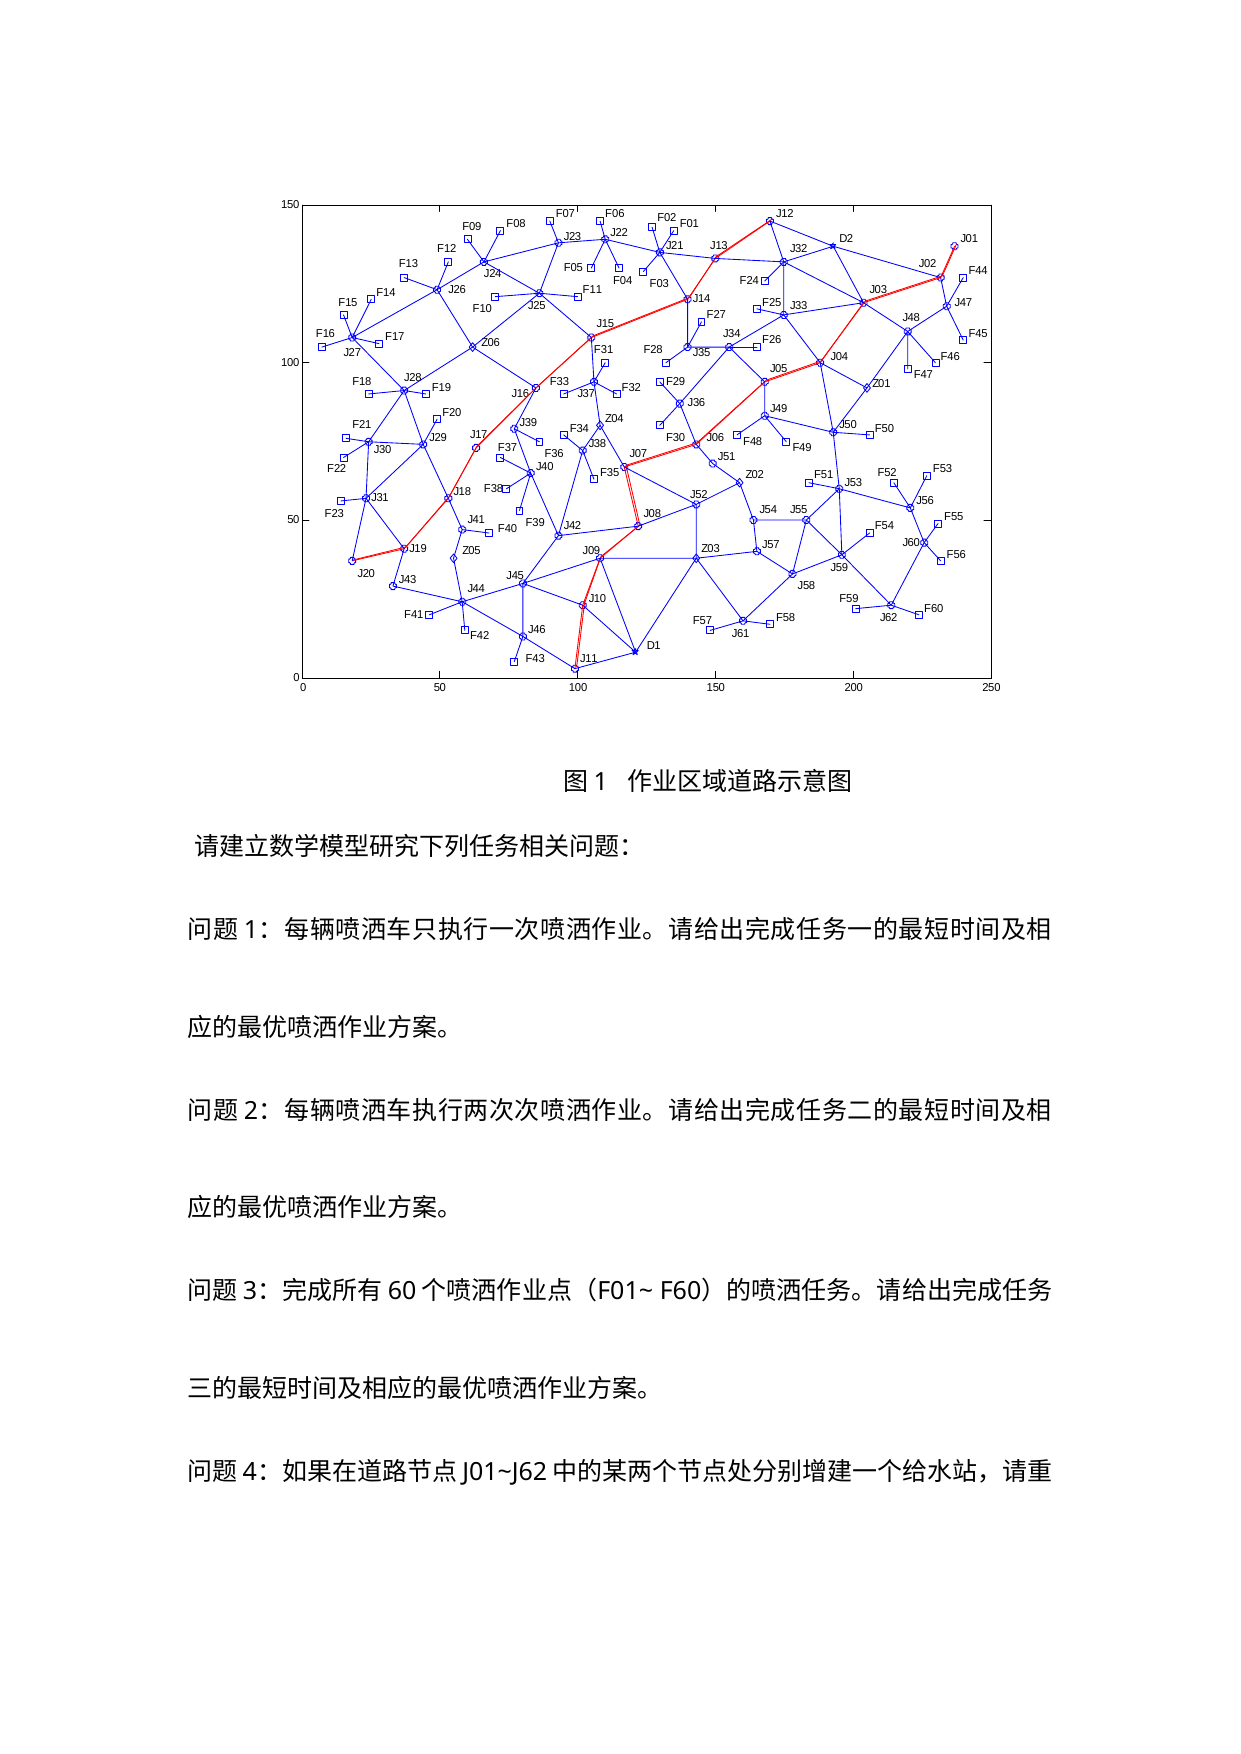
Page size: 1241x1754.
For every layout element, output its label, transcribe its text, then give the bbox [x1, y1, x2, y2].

text 问题1：每辆喷洒车只执行一次喷洒作业。请给出完成任务一的最短时间及相应的最优喷洒作业方案。 [187, 895, 1053, 1058]
text 问题2：每辆喷洒车执行两次次喷洒作业。请给出完成任务二的最短时间及相应的最优喷洒作业方案。 [187, 1076, 1053, 1238]
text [187, 1437, 1053, 1502]
text 图1 作业区域道路示意图 [187, 162, 1053, 812]
text 问题3：完成所有60个喷洒作业点（F01~ F60）的喷洒任务。请给出完成任务三的最短时间及相应的最优喷洒作业方案。 [187, 1256, 1053, 1419]
text 请建立数学模型研究下列任务相关问题： [187, 812, 1053, 877]
